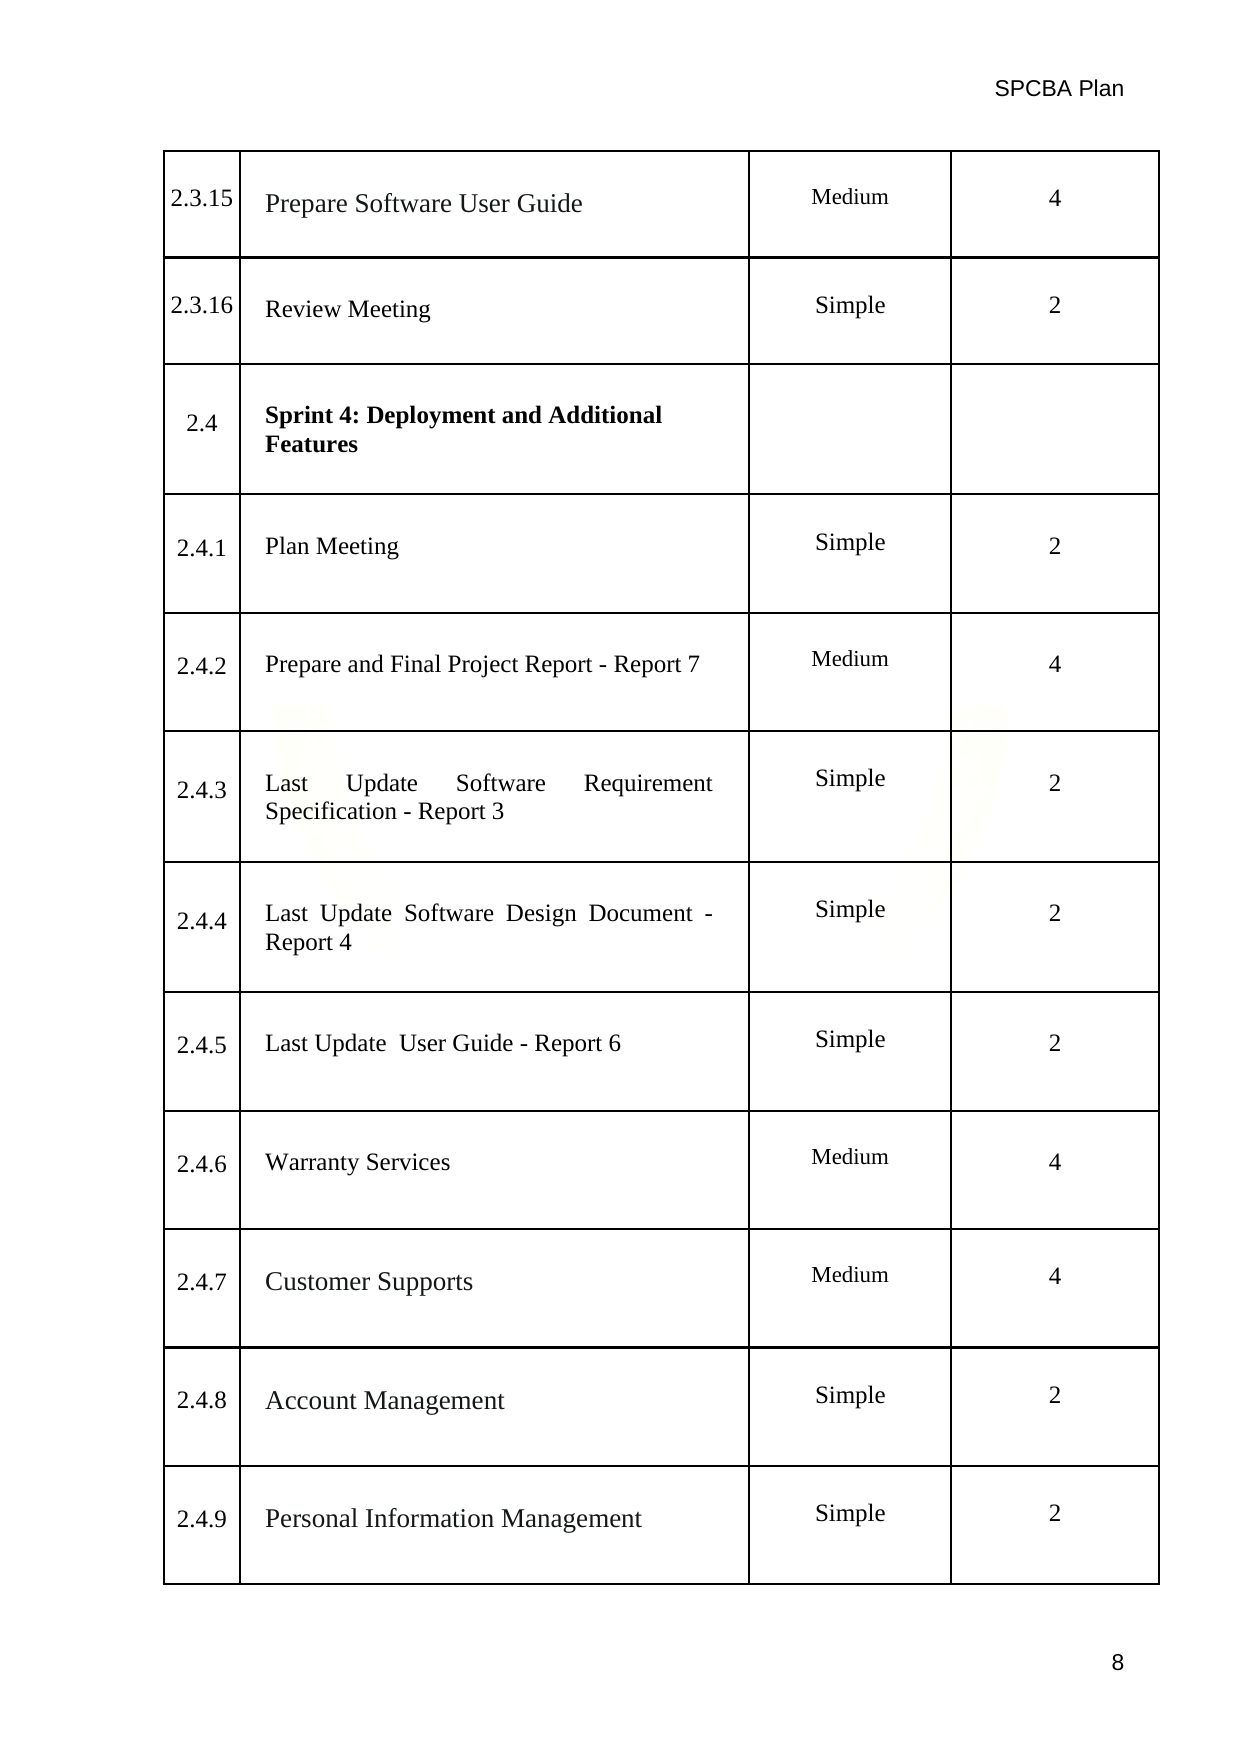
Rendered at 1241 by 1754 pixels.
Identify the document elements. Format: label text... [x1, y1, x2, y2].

table_cell Simple [750, 1467, 950, 1583]
table_cell [750, 365, 950, 493]
table_cell 2.4.7 [165, 1230, 239, 1346]
table_cell Simple [750, 259, 950, 363]
table_cell Prepare and Final Project Report - Report 7 [241, 614, 748, 730]
table_cell Customer Supports [241, 1230, 748, 1346]
table_cell 4 [952, 614, 1158, 730]
table_cell Plan Meeting [241, 495, 748, 612]
table_cell Personal Information Management [241, 1467, 748, 1583]
table_cell 2.4.9 [165, 1467, 239, 1583]
table_cell Last Update Software Requirement Specification - Report 3 [241, 732, 748, 861]
table_cell Last Update Software Design Document - Report 4 [241, 863, 748, 991]
table_cell Warranty Services [241, 1112, 748, 1228]
table_cell 2.4.3 [165, 732, 239, 861]
table_cell 2.4.5 [165, 993, 239, 1109]
table_cell 2.4.2 [165, 614, 239, 730]
table_cell 2.4.4 [165, 863, 239, 991]
table_cell 2 [952, 863, 1158, 991]
table_cell Account Management [241, 1349, 748, 1465]
table_cell 2 [952, 732, 1158, 861]
table_cell 2 [952, 495, 1158, 612]
table_cell Simple [750, 732, 950, 861]
table_cell Medium [750, 152, 950, 256]
table_cell 2.4 [165, 365, 239, 493]
table_cell Medium [750, 1230, 950, 1346]
table_cell 2 [952, 259, 1158, 363]
table_cell 4 [952, 1230, 1158, 1346]
table_cell 2 [952, 993, 1158, 1109]
table_cell 2 [952, 1349, 1158, 1465]
table_cell 2.4.6 [165, 1112, 239, 1228]
table_cell 2.3.16 [165, 259, 239, 363]
table_cell Medium [750, 614, 950, 730]
table_cell Simple [750, 993, 950, 1109]
table_cell 2 [952, 1467, 1158, 1583]
table_cell Simple [750, 1349, 950, 1465]
table_cell 4 [952, 1112, 1158, 1228]
table_cell Medium [750, 1112, 950, 1228]
table_cell [952, 365, 1158, 493]
table_cell Last Update User Guide - Report 6 [241, 993, 748, 1109]
table_cell 2.4.8 [165, 1349, 239, 1465]
table_cell 2.4.1 [165, 495, 239, 612]
table_cell Simple [750, 863, 950, 991]
table_cell Sprint 4: Deployment and Additional Features [241, 365, 748, 493]
table_cell Simple [750, 495, 950, 612]
table_cell Prepare Software User Guide [241, 152, 748, 256]
table_cell 4 [952, 152, 1158, 256]
table_cell 2.3.15 [165, 152, 239, 256]
table_cell Review Meeting [241, 259, 748, 363]
